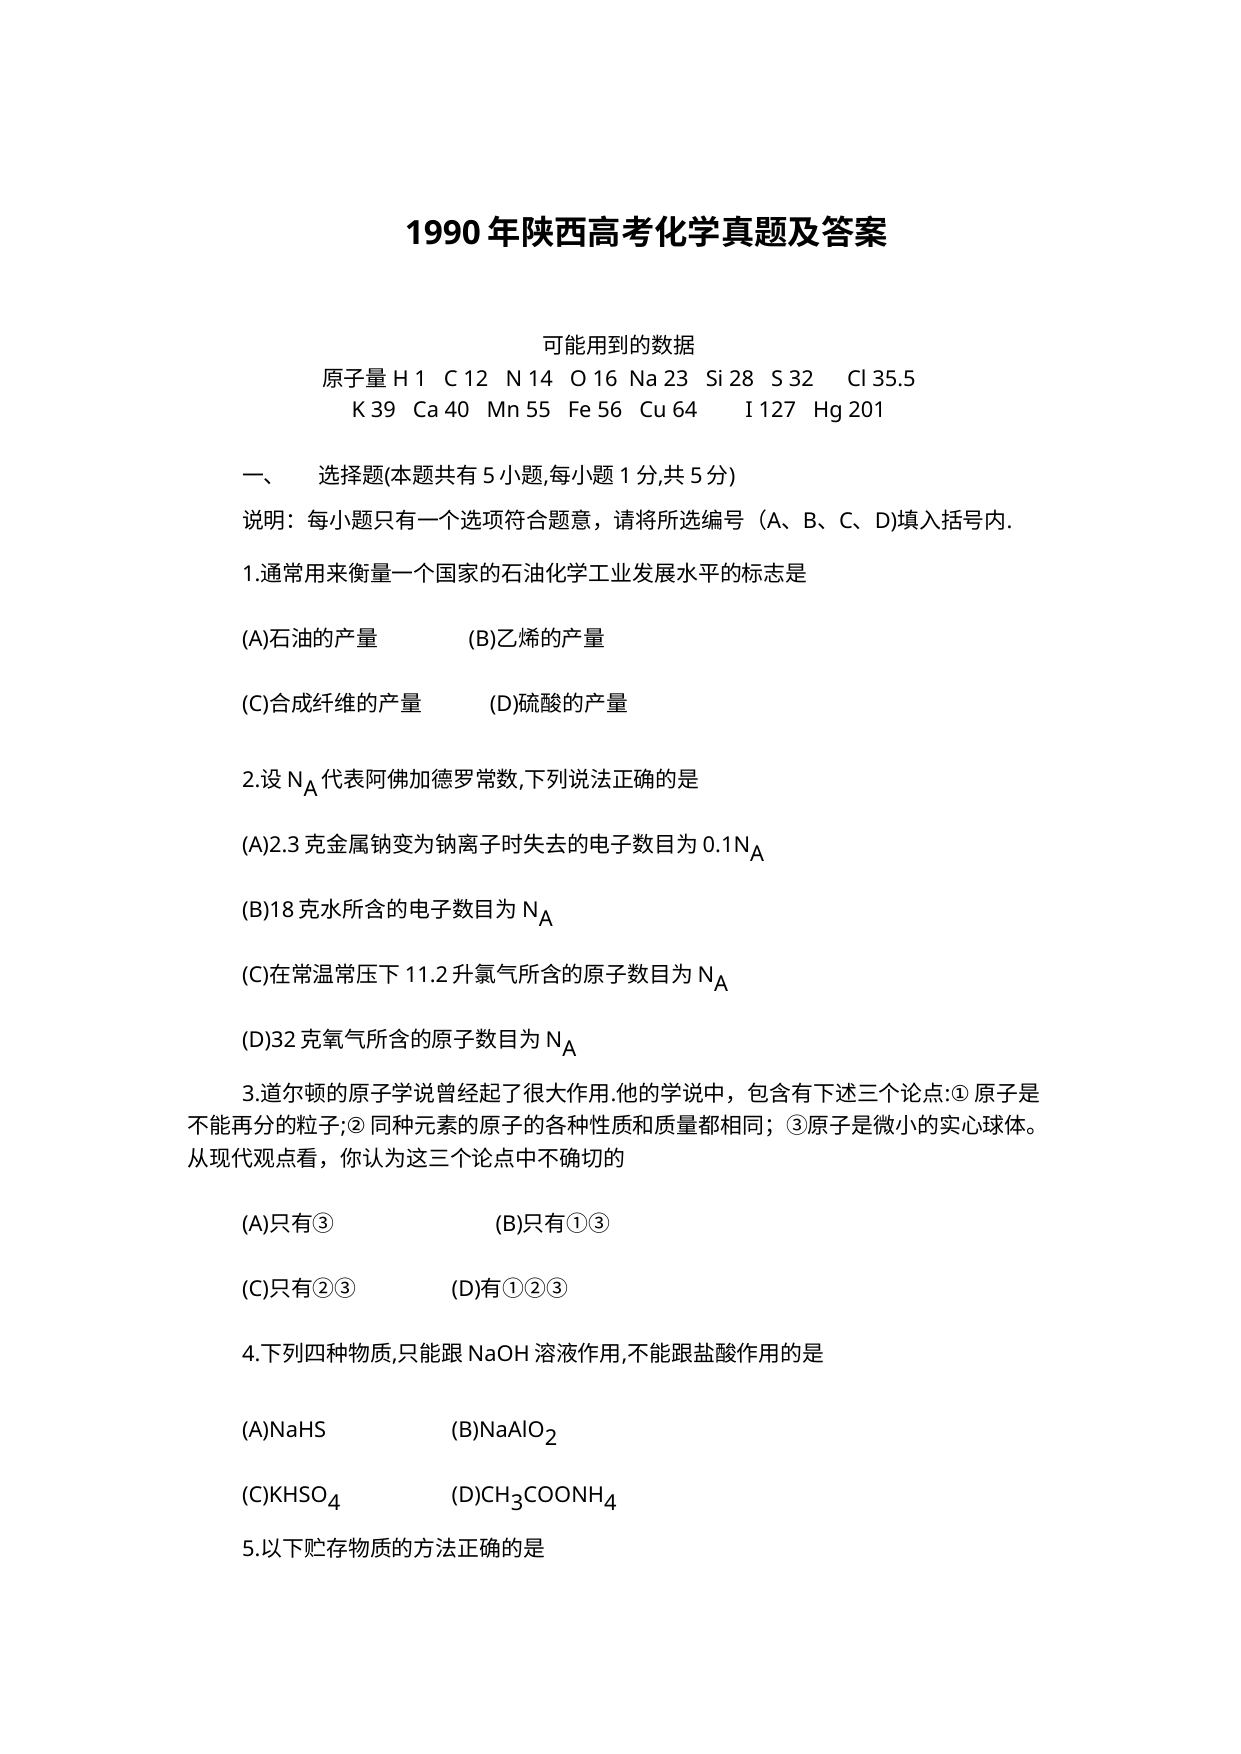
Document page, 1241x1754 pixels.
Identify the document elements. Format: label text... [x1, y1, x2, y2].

text 1990年陕西高考化学真题及答案 [187, 198, 1050, 263]
text 2.设NA代表阿佛加德罗常数,下列说法正确的是 [187, 750, 1050, 815]
text (A)2.3克金属钠变为钠离子时失去的电子数目为0.1NA [187, 815, 1050, 880]
text (B)18克水所含的电子数目为NA [187, 880, 1050, 945]
text 3.道尔顿的原子学说曾经起了很大作用.他的学说中，包含有下述三个论点:①原子是不能再分的粒子;②同种元素的原子的各种性质和质量都相同；③原子是微小的实心球体。从现代观点看，你认为这三个论点中不确切的 [187, 1075, 1050, 1173]
text 原子量 H 1 C 12 N 14 O 16 Na 23 Si 28 S 32 Cl 35.5 [187, 360, 1050, 393]
text (A)NaHS (B)NaAlO2 [187, 1400, 1050, 1465]
text K 39 Ca 40 Mn 55 Fe 56 Cu 64 I 127 Hg 201 [187, 393, 1050, 425]
text 1.通常用来衡量一个国家的石油化学工业发展水平的标志是 [187, 555, 1050, 588]
text (C)KHSO4 (D)CH3COONH4 [187, 1465, 1050, 1530]
text 可能用到的数据 [187, 328, 1050, 360]
text 说明：每小题只有一个选项符合题意，请将所选编号（A、B、C、D)填入括号内. [187, 490, 1050, 555]
text (C)合成纤维的产量 (D)硫酸的产量 [187, 685, 1050, 718]
list 选择题(本题共有5小题,每小题1分,共5分) [187, 458, 1050, 490]
text (C)在常温常压下11.2升氯气所含的原子数目为NA [187, 945, 1050, 1010]
text (A)只有③ (B)只有①③ [187, 1205, 1050, 1238]
text (A)石油的产量 (B)乙烯的产量 [187, 620, 1050, 653]
text (C)只有②③ (D)有①②③ [187, 1270, 1050, 1303]
text 4.下列四种物质,只能跟NaOH溶液作用,不能跟盐酸作用的是 [187, 1335, 1050, 1368]
text (D)32克氧气所含的原子数目为NA [187, 1010, 1050, 1075]
text 5.以下贮存物质的方法正确的是 [187, 1530, 1050, 1563]
